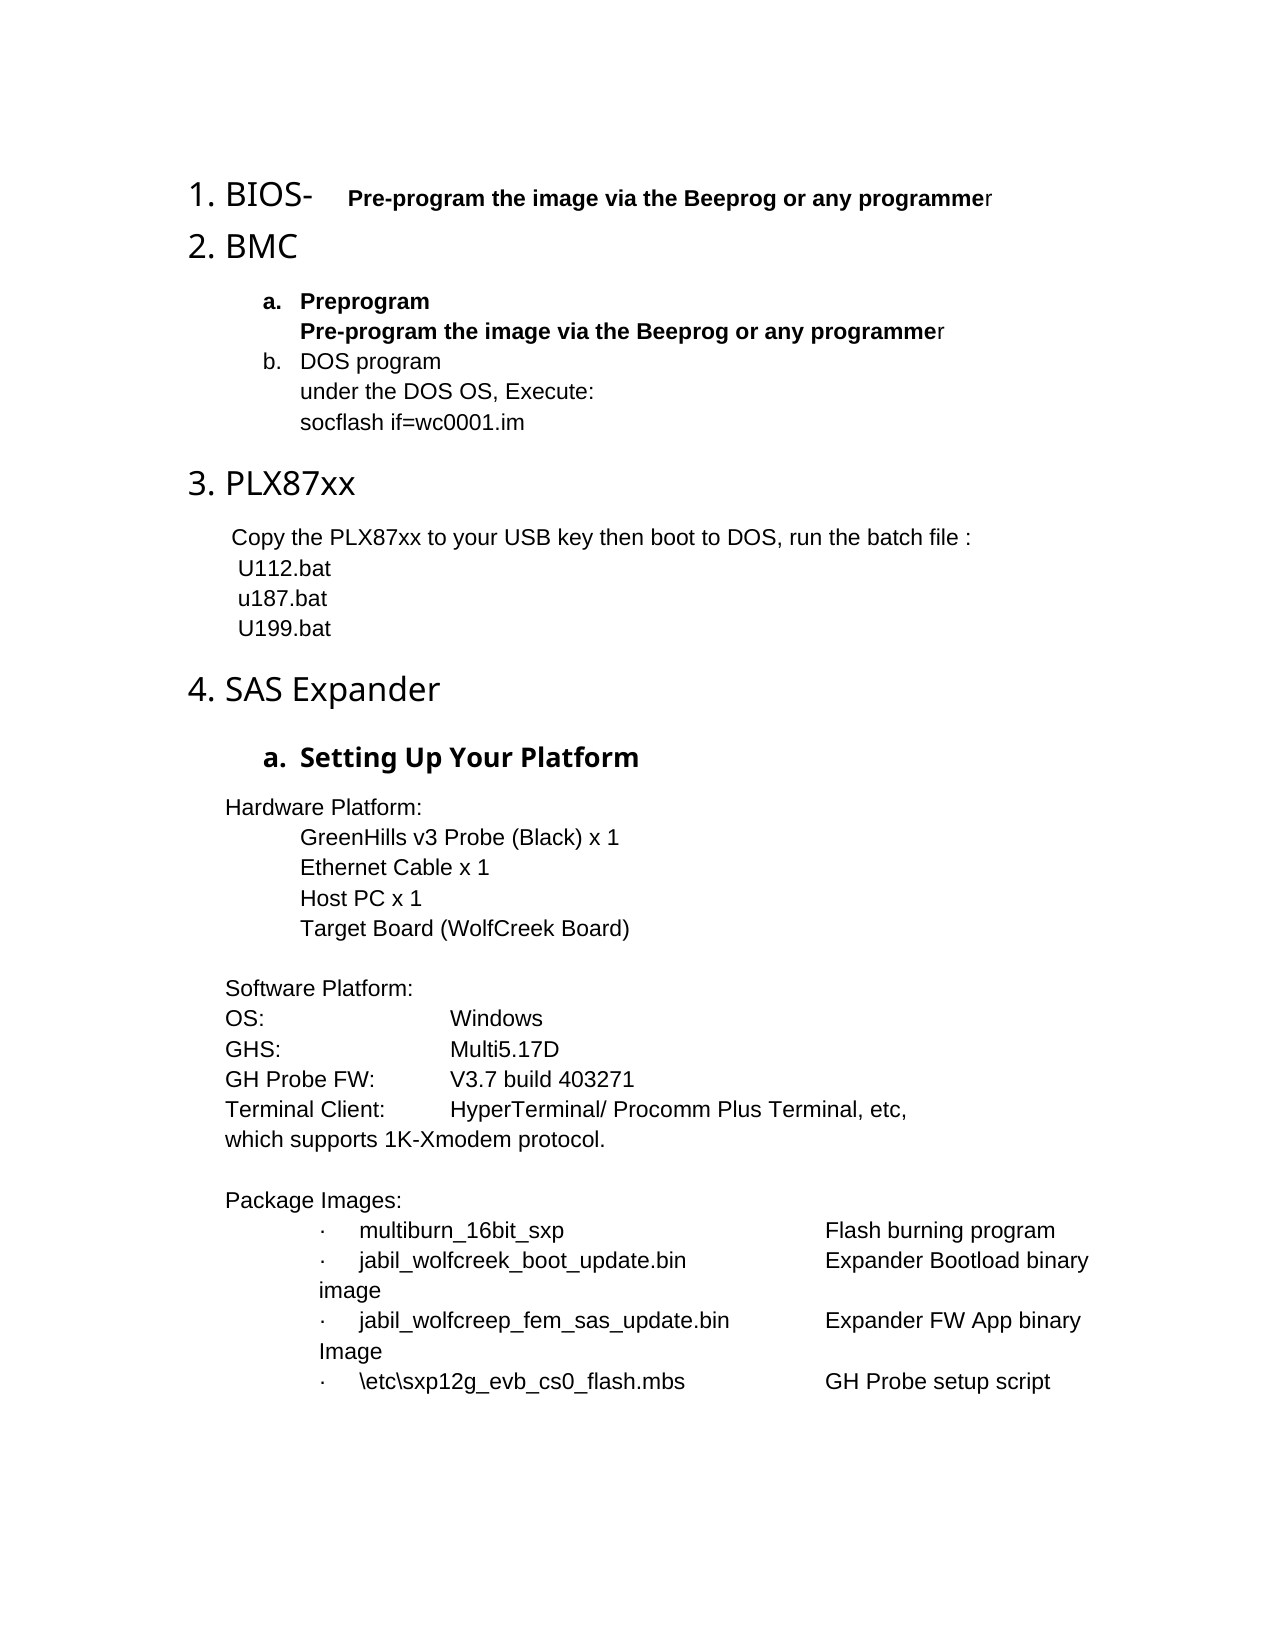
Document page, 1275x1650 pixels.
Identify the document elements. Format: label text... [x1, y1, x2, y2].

text Package Images: [225, 1187, 1125, 1213]
text Terminal Client: HyperTerminal/ Procomm Plus Terminal, etc, [225, 1096, 1125, 1122]
text U199.bat [225, 615, 1125, 641]
list Preprogram [263, 288, 1125, 314]
subtitle BMC [188, 223, 1125, 268]
text socflash if=wc0001.im [225, 408, 1125, 435]
subtitle BIOS- Pre-program the image via the Beeprog or any programmer [188, 171, 1125, 216]
text GreenHills v3 Probe (Black) x 1 [244, 824, 1125, 850]
text which supports 1K-Xmodem protocol. [225, 1126, 1125, 1152]
text · \etc\sxp12g_evb_cs0_flash.mbs GH Probe setup script [319, 1368, 1125, 1394]
text Software Platform: [225, 975, 1125, 1001]
text U112.bat [225, 554, 1125, 581]
subtitle Setting Up Your Platform [263, 739, 1125, 776]
subtitle SAS Expander [188, 666, 1125, 711]
text u187.bat [225, 585, 1125, 611]
text OS: Windows [225, 1005, 1125, 1032]
text · multiburn_16bit_sxp Flash burning program [319, 1217, 1125, 1243]
list DOS program [263, 348, 1125, 374]
text under the DOS OS, Execute: [225, 378, 1125, 405]
text Copy the PLX87xx to your USB key then boot to DOS, run the batch file : [225, 524, 1125, 551]
text Host PC x 1 [244, 884, 1125, 911]
text Hardware Platform: [225, 794, 1125, 820]
text Pre-program the image via the Beeprog or any programmer [300, 318, 1125, 344]
subtitle PLX87xx [188, 459, 1125, 505]
text Target Board (WolfCreek Board) [244, 915, 1125, 941]
text Ethernet Cable x 1 [244, 854, 1125, 881]
text · jabil_wolfcreep_fem_sas_update.bin Expander FW App binary Image [319, 1307, 1125, 1364]
text GHS: Multi5.17D [225, 1036, 1125, 1062]
text GH Probe FW: V3.7 build 403271 [225, 1066, 1125, 1092]
text · jabil_wolfcreek_boot_update.bin Expander Bootload binary image [319, 1247, 1125, 1303]
